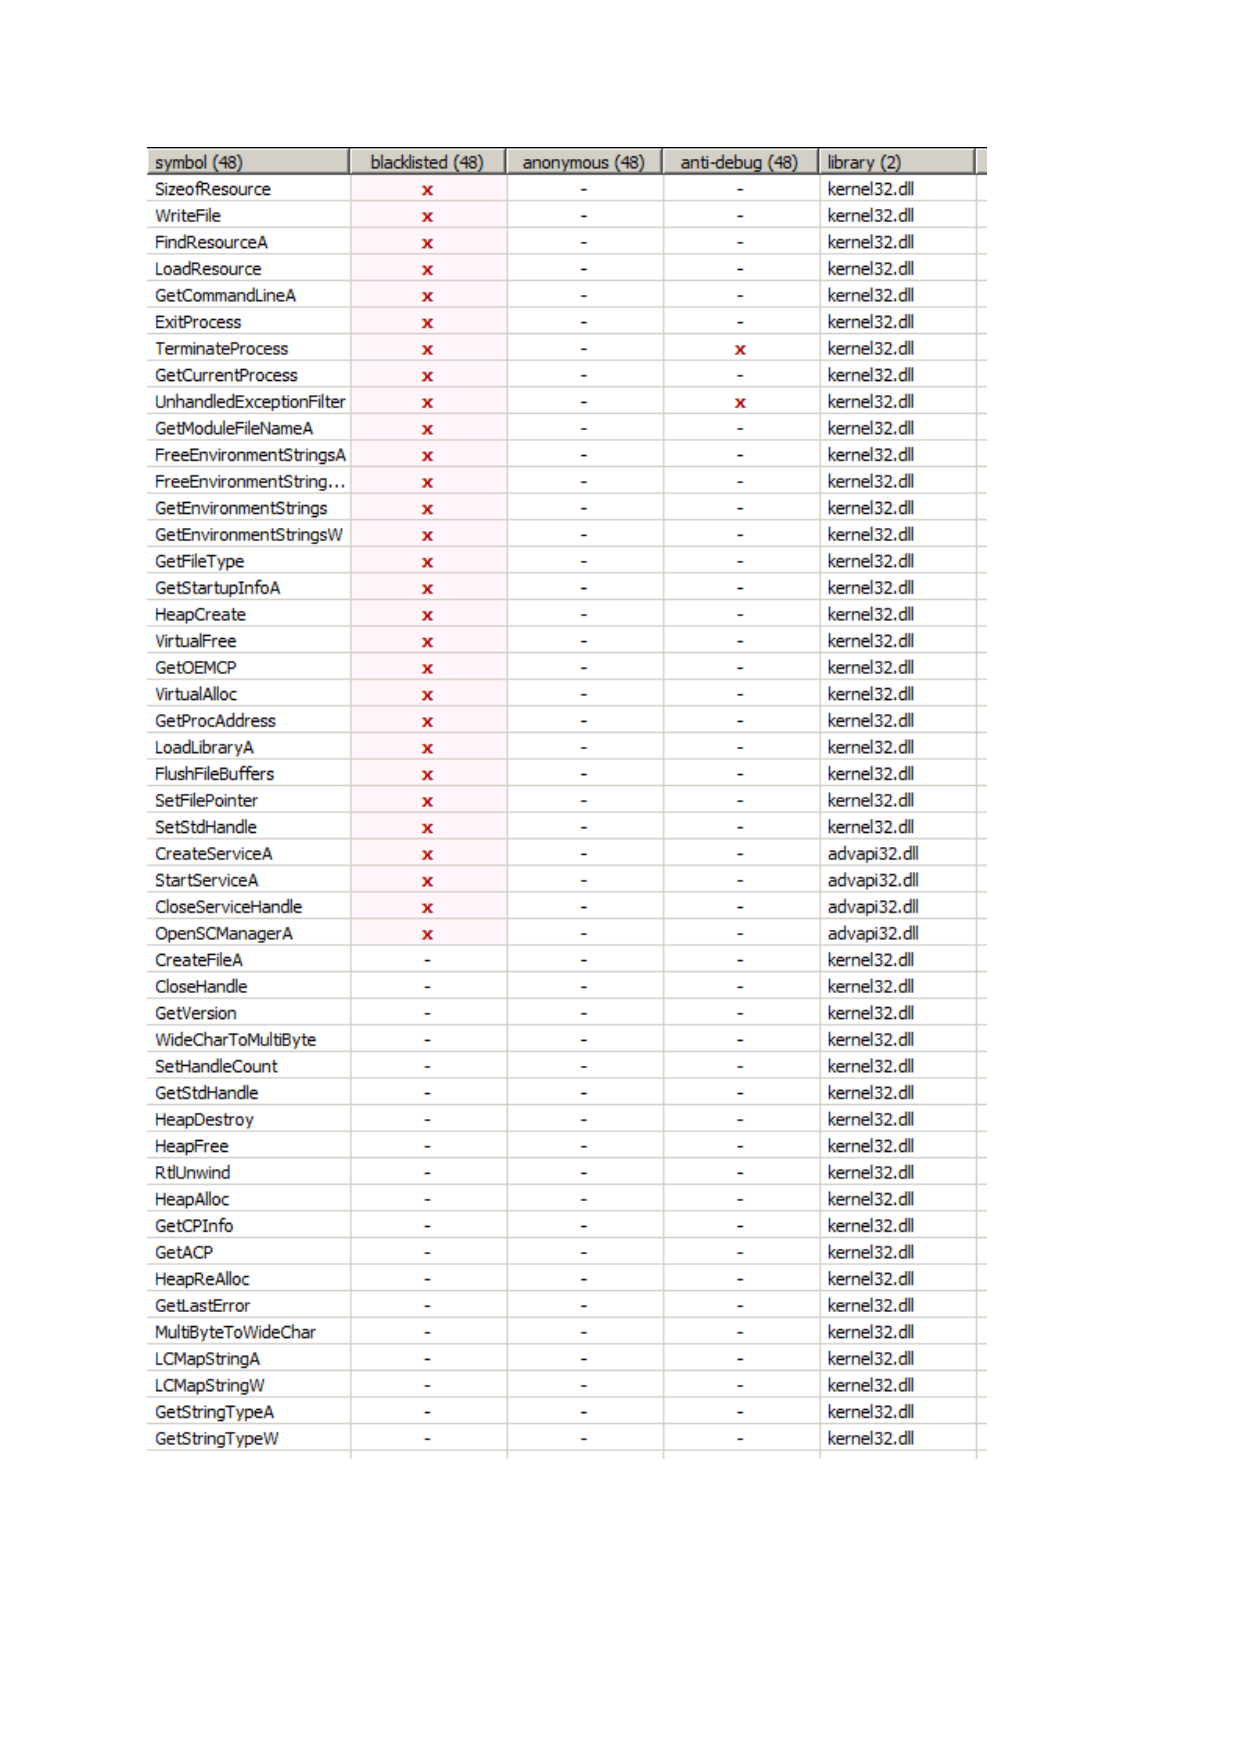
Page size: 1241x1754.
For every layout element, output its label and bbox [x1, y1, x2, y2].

picture [147, 147, 987, 1459]
